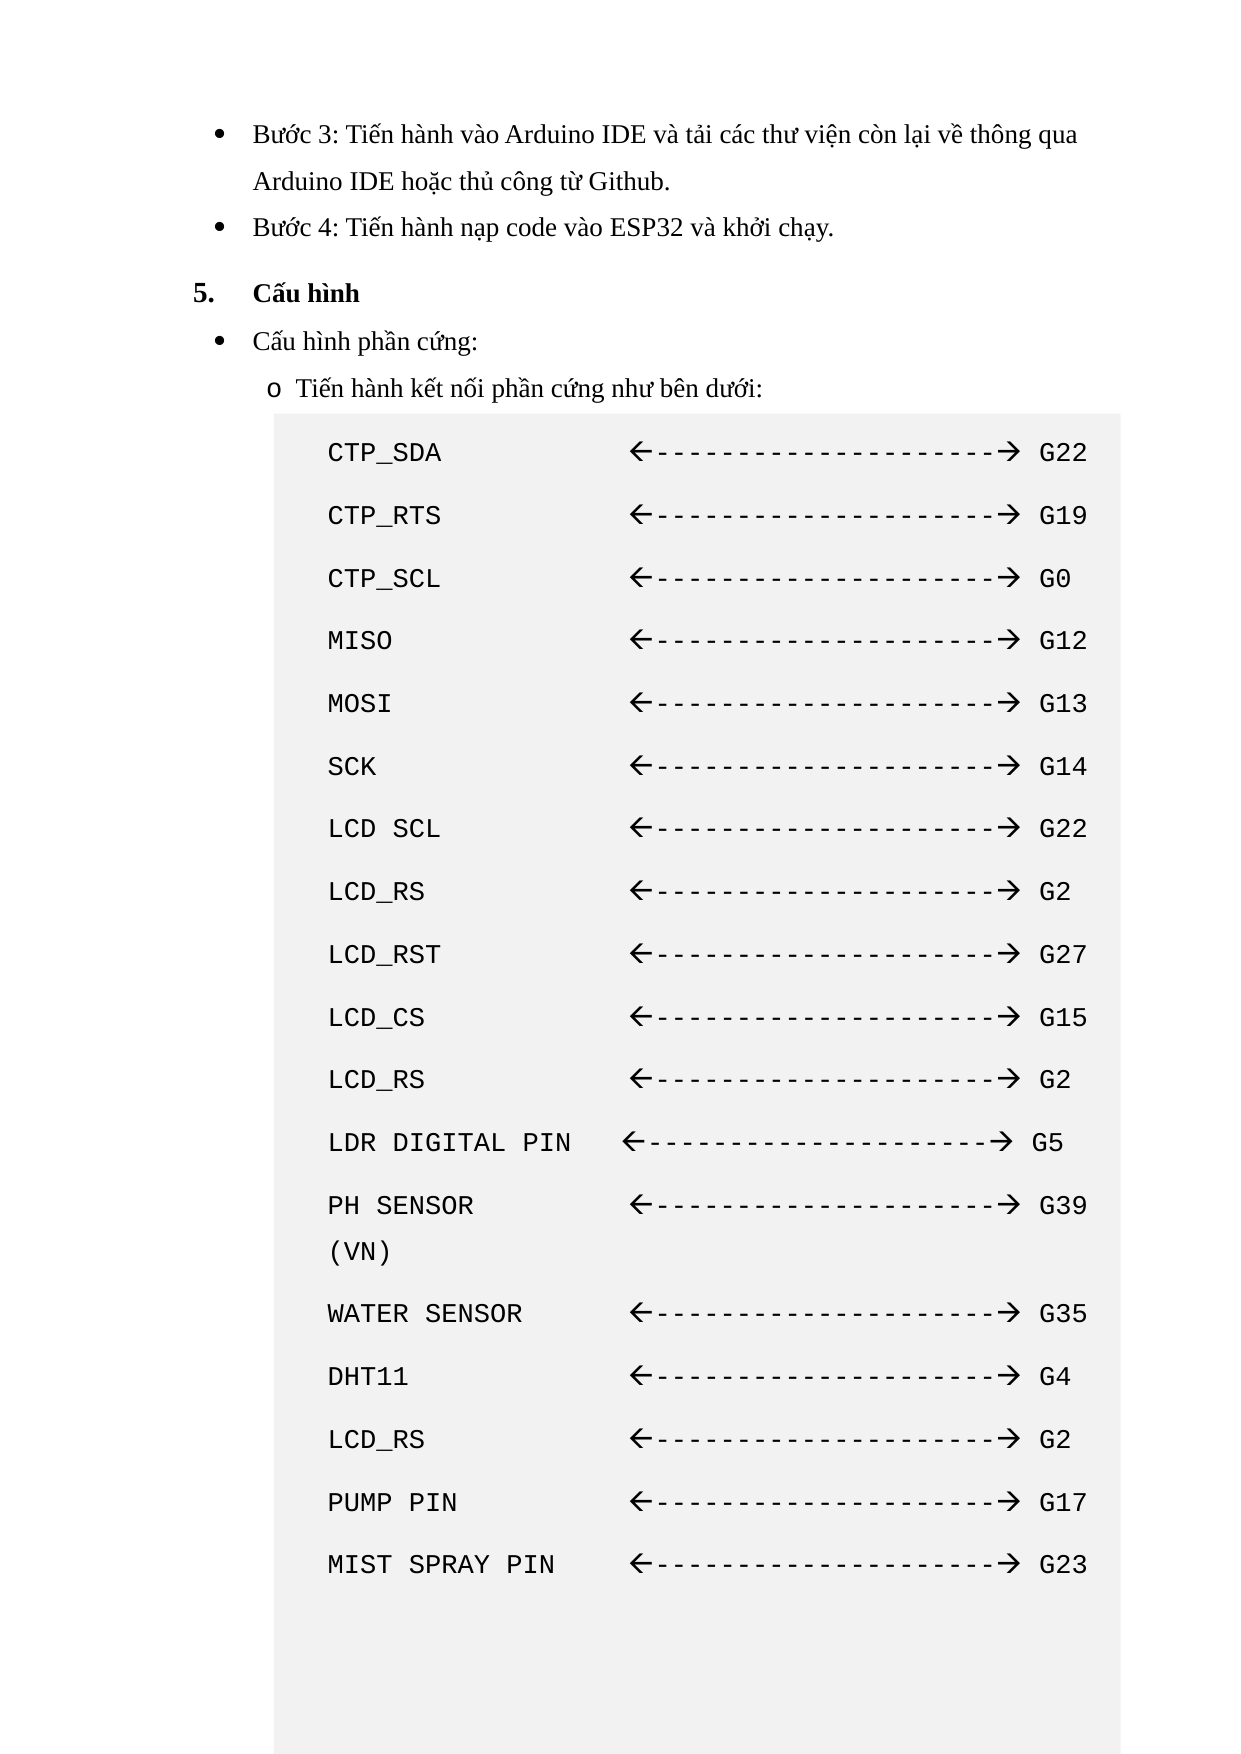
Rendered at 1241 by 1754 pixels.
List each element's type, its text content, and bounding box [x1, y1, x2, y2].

text LCD_RS --------------------- G2 [327, 878, 1152, 909]
text MIST SPRAY PIN --------------------- G23 [327, 1551, 1152, 1582]
text MOSI --------------------- G13 [327, 690, 1152, 721]
list Bước 3: Tiến hành vào Arduino IDE và tải các thư viện còn lại về thông qua Arduino IDE hoặc thủ công từ Github. [215, 118, 1152, 196]
text LCD_RS --------------------- G2 [327, 1426, 1152, 1456]
text LCD_CS --------------------- G15 [327, 1003, 1152, 1034]
text SCK --------------------- G14 [327, 753, 1152, 783]
list Bước 4: Tiến hành nạp code vào ESP32 và khởi chạy. [215, 212, 1152, 243]
list Cấu hình phần cứng: [215, 325, 1152, 357]
text CTP_RTS --------------------- G19 [327, 502, 1152, 532]
subtitle Cấu hình [215, 275, 1152, 309]
list Tiến hành kết nối phần cứng như bên dưới: [266, 372, 1152, 406]
text MISO --------------------- G12 [327, 627, 1152, 658]
text LDR DIGITAL PIN --------------------- G5 [327, 1129, 1152, 1159]
text WATER SENSOR --------------------- G35 [327, 1300, 1152, 1331]
text CTP_SCL --------------------- G0 [327, 564, 1152, 595]
text LCD_RST --------------------- G27 [327, 941, 1152, 971]
text LCD SCL --------------------- G22 [327, 815, 1152, 846]
text DHT11 --------------------- G4 [327, 1363, 1152, 1394]
text CTP_SDA --------------------- G22 [327, 439, 1152, 470]
text PUMP PIN --------------------- G17 [327, 1488, 1152, 1519]
text PH SENSOR --------------------- G39 (VN) [327, 1192, 1152, 1268]
text LCD_RS --------------------- G2 [327, 1066, 1152, 1097]
